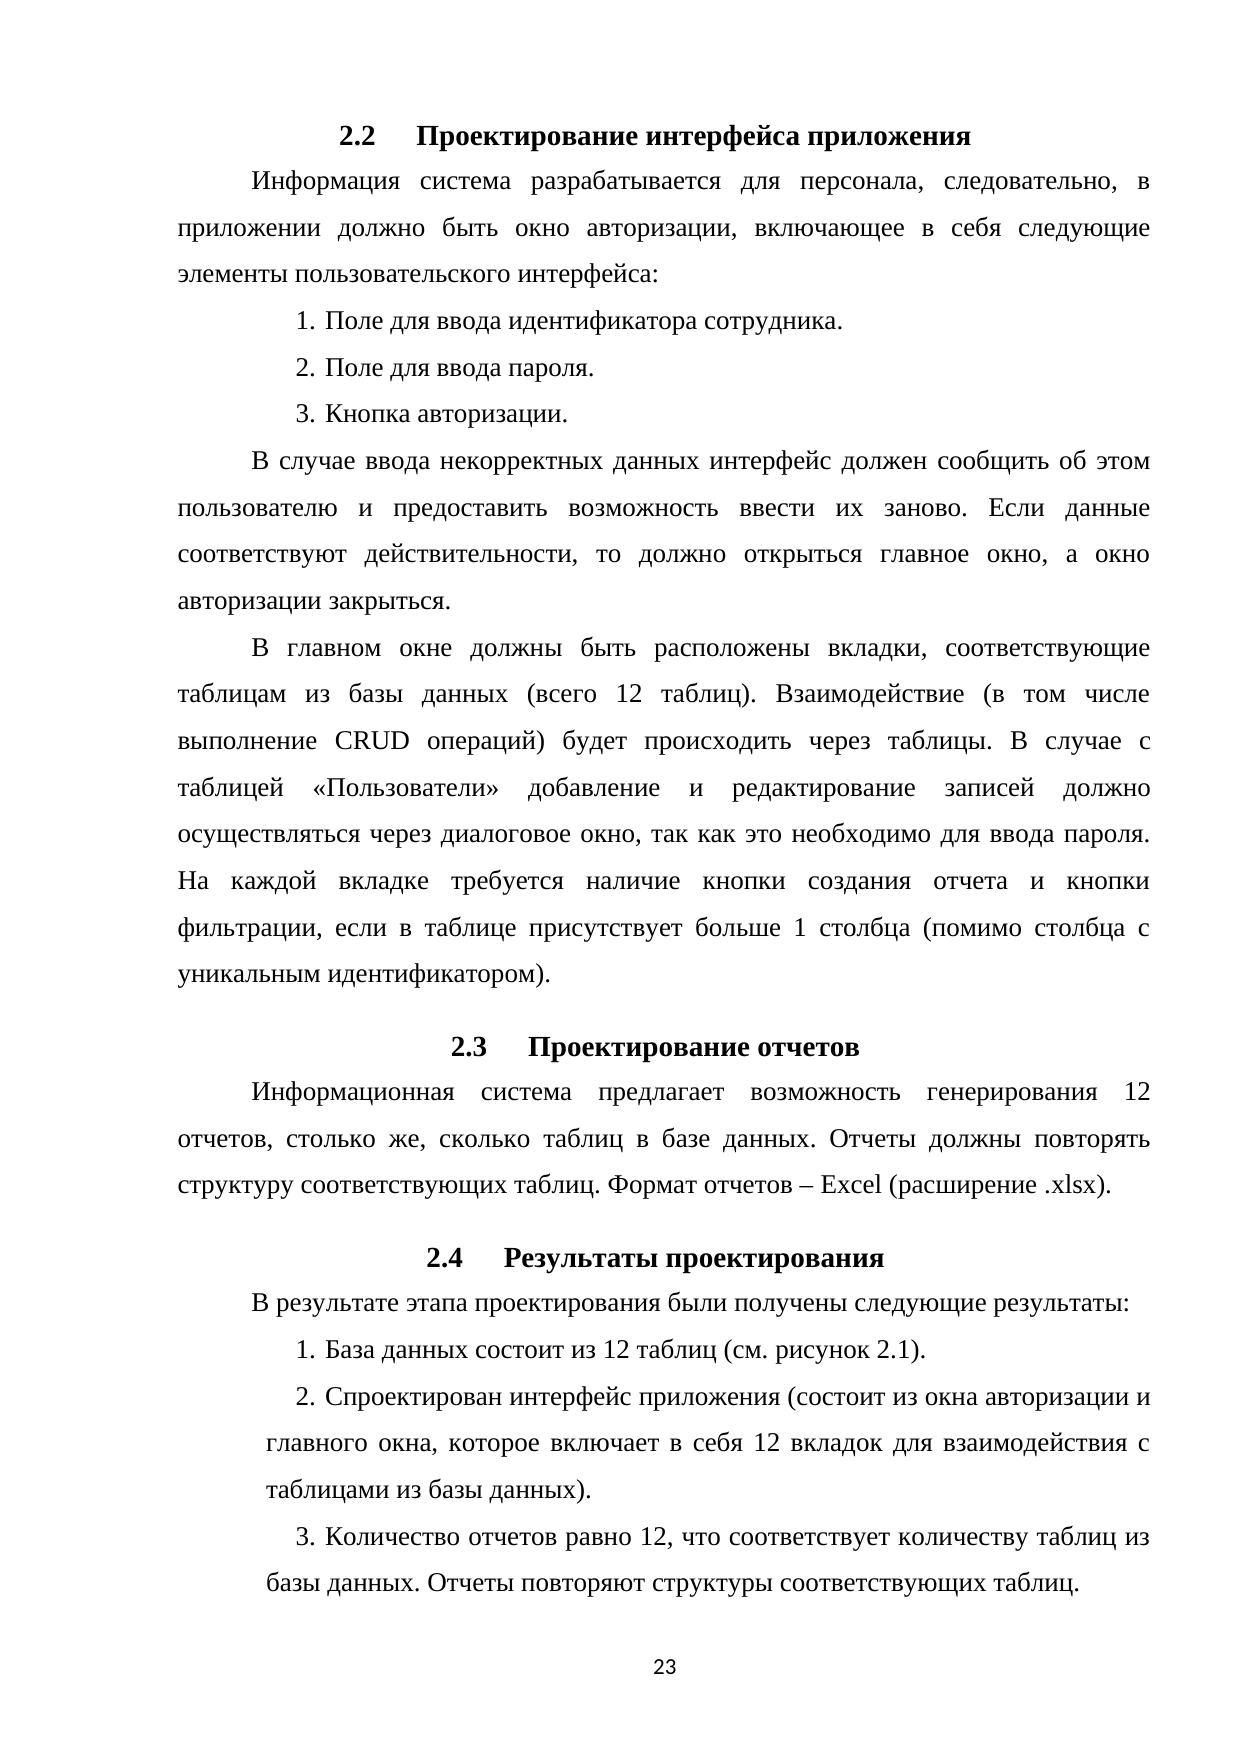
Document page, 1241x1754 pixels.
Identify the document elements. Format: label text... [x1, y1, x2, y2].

list Проектирование интерфейса приложения [177, 118, 1152, 152]
list Результаты проектирования [177, 1240, 1152, 1274]
list Проектирование отчетов [177, 1029, 1152, 1063]
text Информационная система предлагает возможность генерирования 12 отчетов, столько же, сколько таблиц в базе данных. Отчеты должны повторять структуру соответствующих таблиц. Формат отчетов – Excel (расширение .xlsx). [177, 1075, 1152, 1200]
list Поле для ввода идентификатора сотрудника. [266, 304, 1152, 335]
text В результате этапа проектирования были получены следующие результаты: [177, 1286, 1152, 1317]
text Информация система разрабатывается для персонала, следовательно, в приложении должно быть окно авторизации, включающее в себя следующие элементы пользовательского интерфейса: [177, 164, 1152, 289]
list Поле для ввода пароля. [266, 351, 1152, 382]
list Количество отчетов равно 12, что соответствует количеству таблиц из базы данных. Отчеты повторяют структуры соответствующих таблиц. [266, 1519, 1152, 1597]
list Кнопка авторизации. [266, 397, 1152, 429]
text В главном окне должны быть расположены вкладки, соответствующие таблицам из базы данных (всего 12 таблиц). Взаимодействие (в том числе выполнение CRUD операций) будет происходить через таблицы. В случае с таблицей «Пользователи» добавление и редактирование записей должно осуществляться через диалоговое окно, так как это необходимо для ввода пароля. На каждой вкладке требуется наличие кнопки создания отчета и кнопки фильтрации, если в таблице присутствует больше 1 столбца (помимо столбца с уникальным идентификатором). [177, 631, 1152, 989]
list База данных состоит из 12 таблиц (см. рисунок 2.1). [266, 1333, 1152, 1364]
text В случае ввода некорректных данных интерфейс должен сообщить об этом пользователю и предоставить возможность ввести их заново. Если данные соответствуют действительности, то должно открыться главное окно, а окно авторизации закрыться. [177, 444, 1152, 615]
